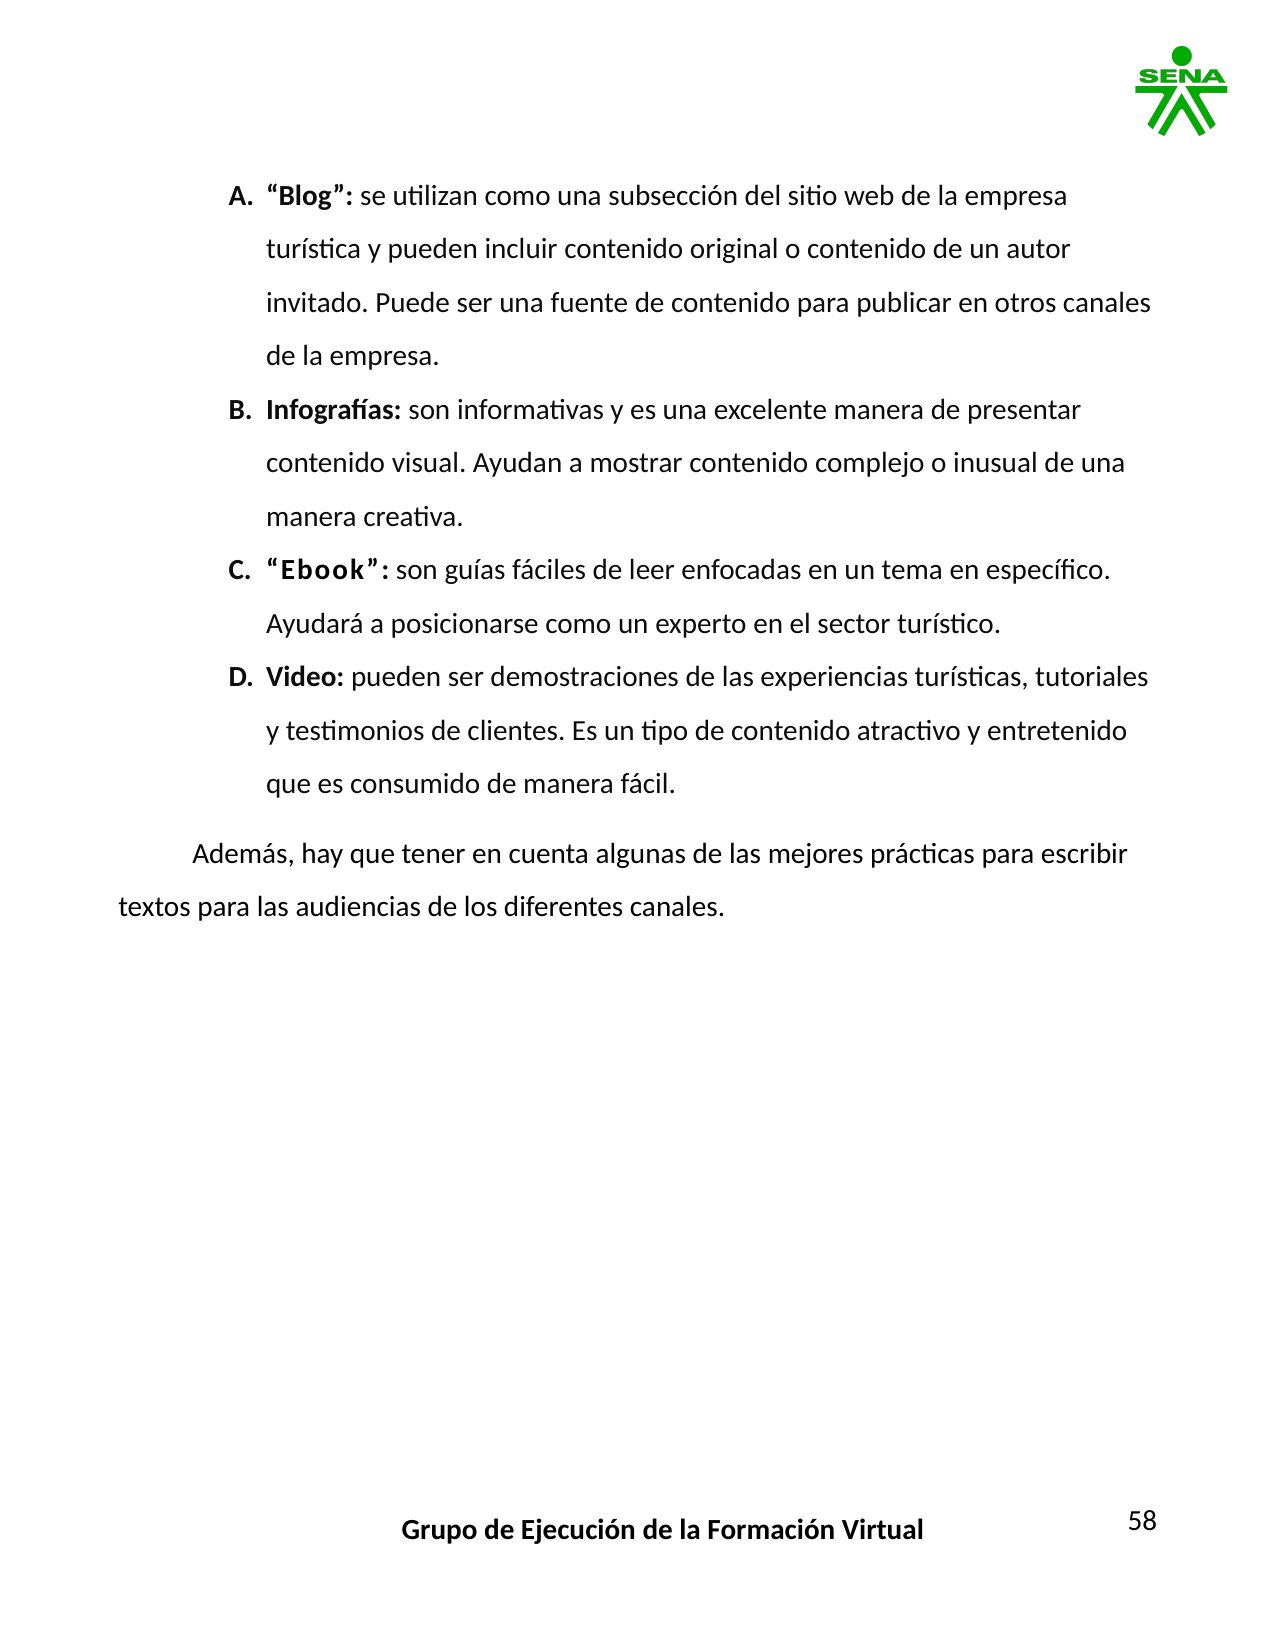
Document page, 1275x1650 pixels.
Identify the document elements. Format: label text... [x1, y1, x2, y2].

list Infografías: son informativas y es una excelente manera de presentar contenido visual. Ayudan a mostrar contenido complejo o inusual de una manera creativa. [228, 391, 1157, 533]
list Video: pueden ser demostraciones de las experiencias turísticas, tutoriales y testimonios de clientes. Es un tipo de contenido atractivo y entretenido que es consumido de manera fácil. [228, 658, 1157, 801]
list “Blog”: se utilizan como una subsección del sitio web de la empresa turística y pueden incluir contenido original o contenido de un autor invitado. Puede ser una fuente de contenido para publicar en otros canales de la empresa. [228, 177, 1157, 373]
picture [1135, 46, 1228, 136]
text Además, hay que tener en cuenta algunas de las mejores prácticas para escribir textos para las audiencias de los diferentes canales. [118, 835, 1157, 924]
list “Ebook”: son guías fáciles de leer enfocadas en un tema en específico. Ayudará a posicionarse como un experto en el sector turístico. [228, 551, 1157, 640]
